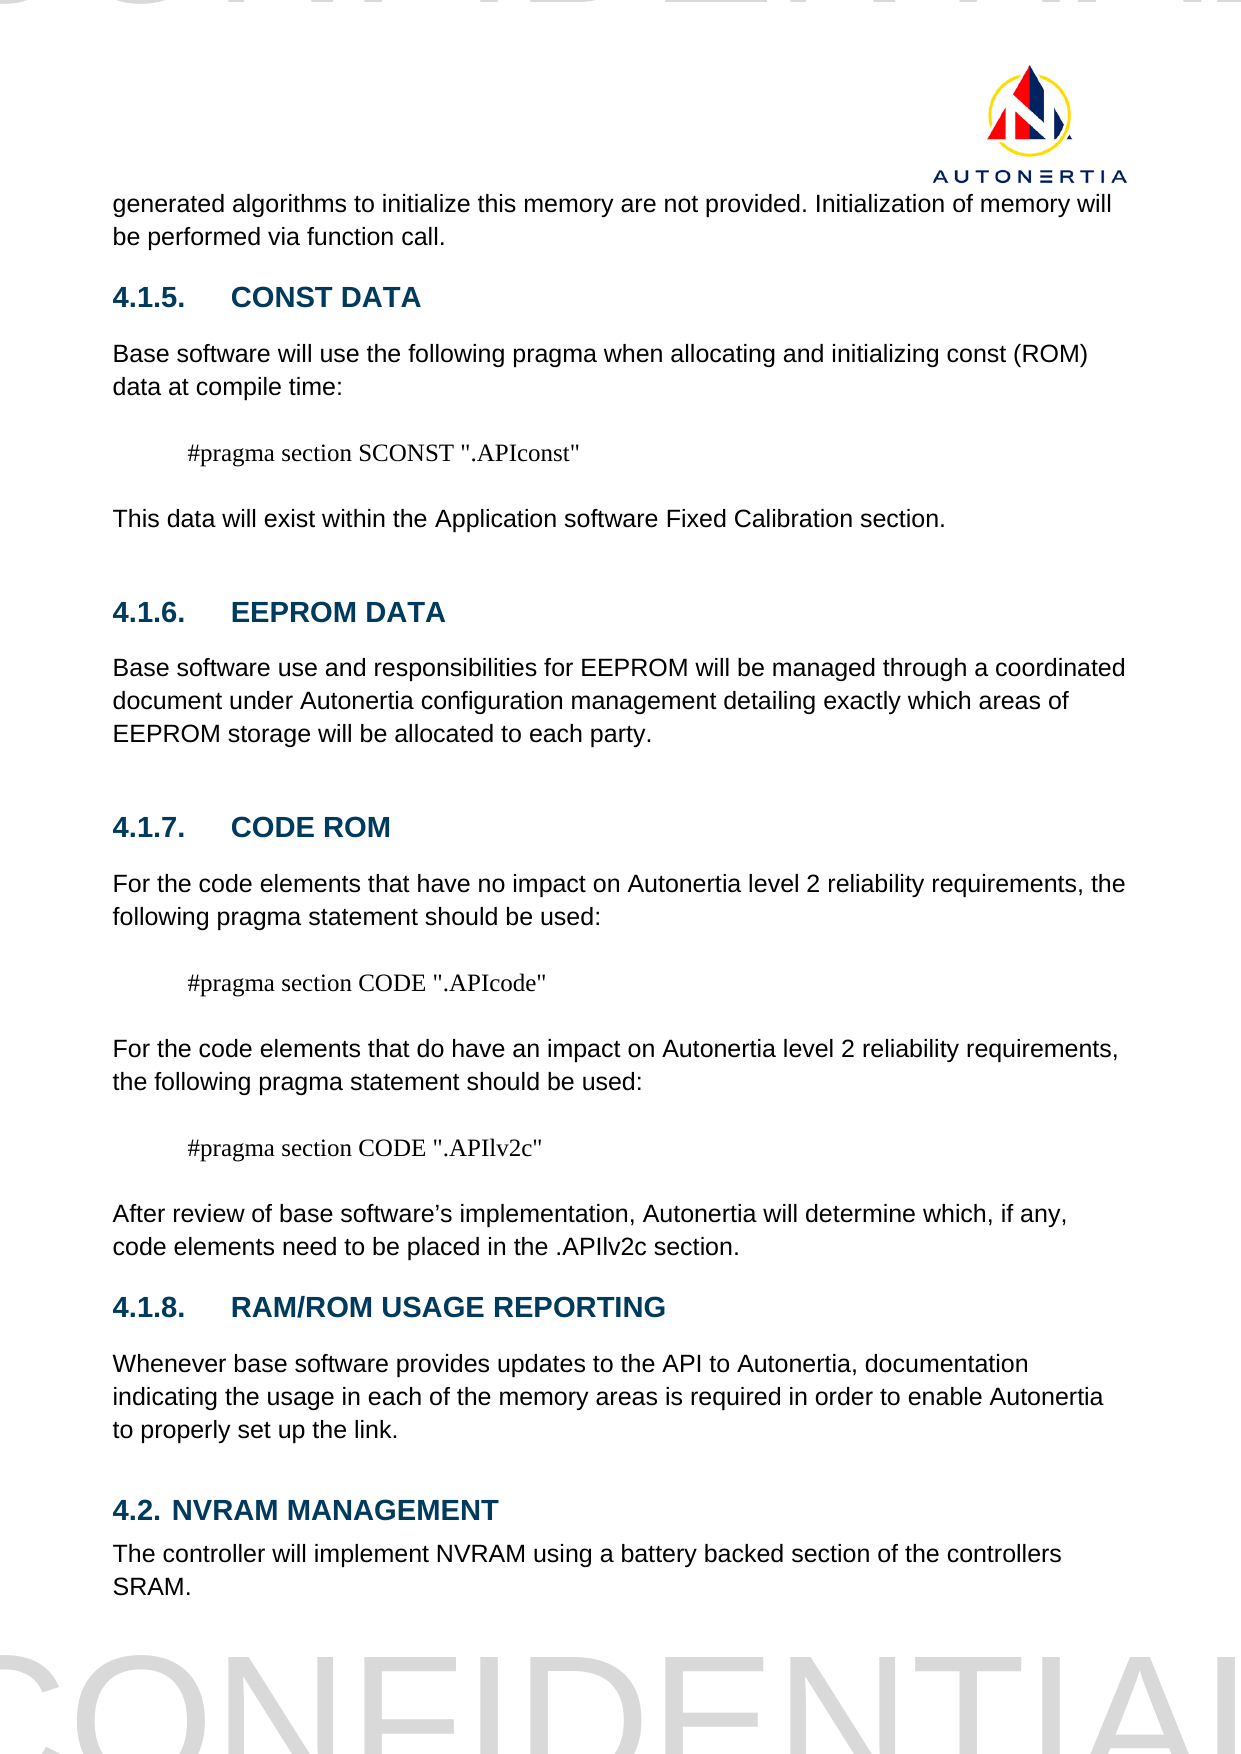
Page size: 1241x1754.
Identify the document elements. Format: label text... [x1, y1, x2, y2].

subtitle CODE ROM [112, 810, 1128, 844]
text The controller will implement NVRAM using a battery backed section of the controllers SRAM. [112, 1539, 1128, 1601]
text Base software use and responsibilities for EEPROM will be managed through a coordinated [112, 653, 1128, 682]
subtitle CONST DATA [112, 280, 1128, 314]
text #pragma section SCONST ".APIconst" [112, 438, 1128, 466]
text #pragma section CODE ".APIcode" [187, 968, 1128, 997]
text #pragma section CODE ".APIlv2c" [187, 1133, 1128, 1162]
subtitle EEPROM DATA [112, 595, 1128, 628]
text After review of base software’s implementation, Autonertia will determine which, if any, code elements need to be placed in the .APIlv2c section. [112, 1199, 1128, 1261]
text For the code elements that have no impact on Autonertia level 2 reliability requirements, the [112, 869, 1128, 898]
text Base software will use the following pragma when allocating and initializing const (ROM) data at compile time: [112, 339, 1128, 400]
text For the code elements that do have an impact on Autonertia level 2 reliability requirements, the following pragma statement should be used: [112, 1034, 1128, 1096]
text This data will exist within the Application software Fixed Calibration section. [112, 504, 1128, 532]
picture [928, 59, 1128, 185]
subtitle RAM/ROM USAGE REPORTING [112, 1290, 1128, 1324]
text following pragma statement should be used: [112, 902, 1128, 931]
subtitle NVRAM MANAGEMENT [112, 1493, 1128, 1527]
text document under Autonertia configuration management detailing exactly which areas of EEPROM storage will be allocated to each party. [112, 686, 1128, 748]
text Whenever base software provides updates to the API to Autonertia, documentation indicating the usage in each of the memory areas is required in order to enable Autonertia to properly set up the link. [112, 1349, 1128, 1443]
